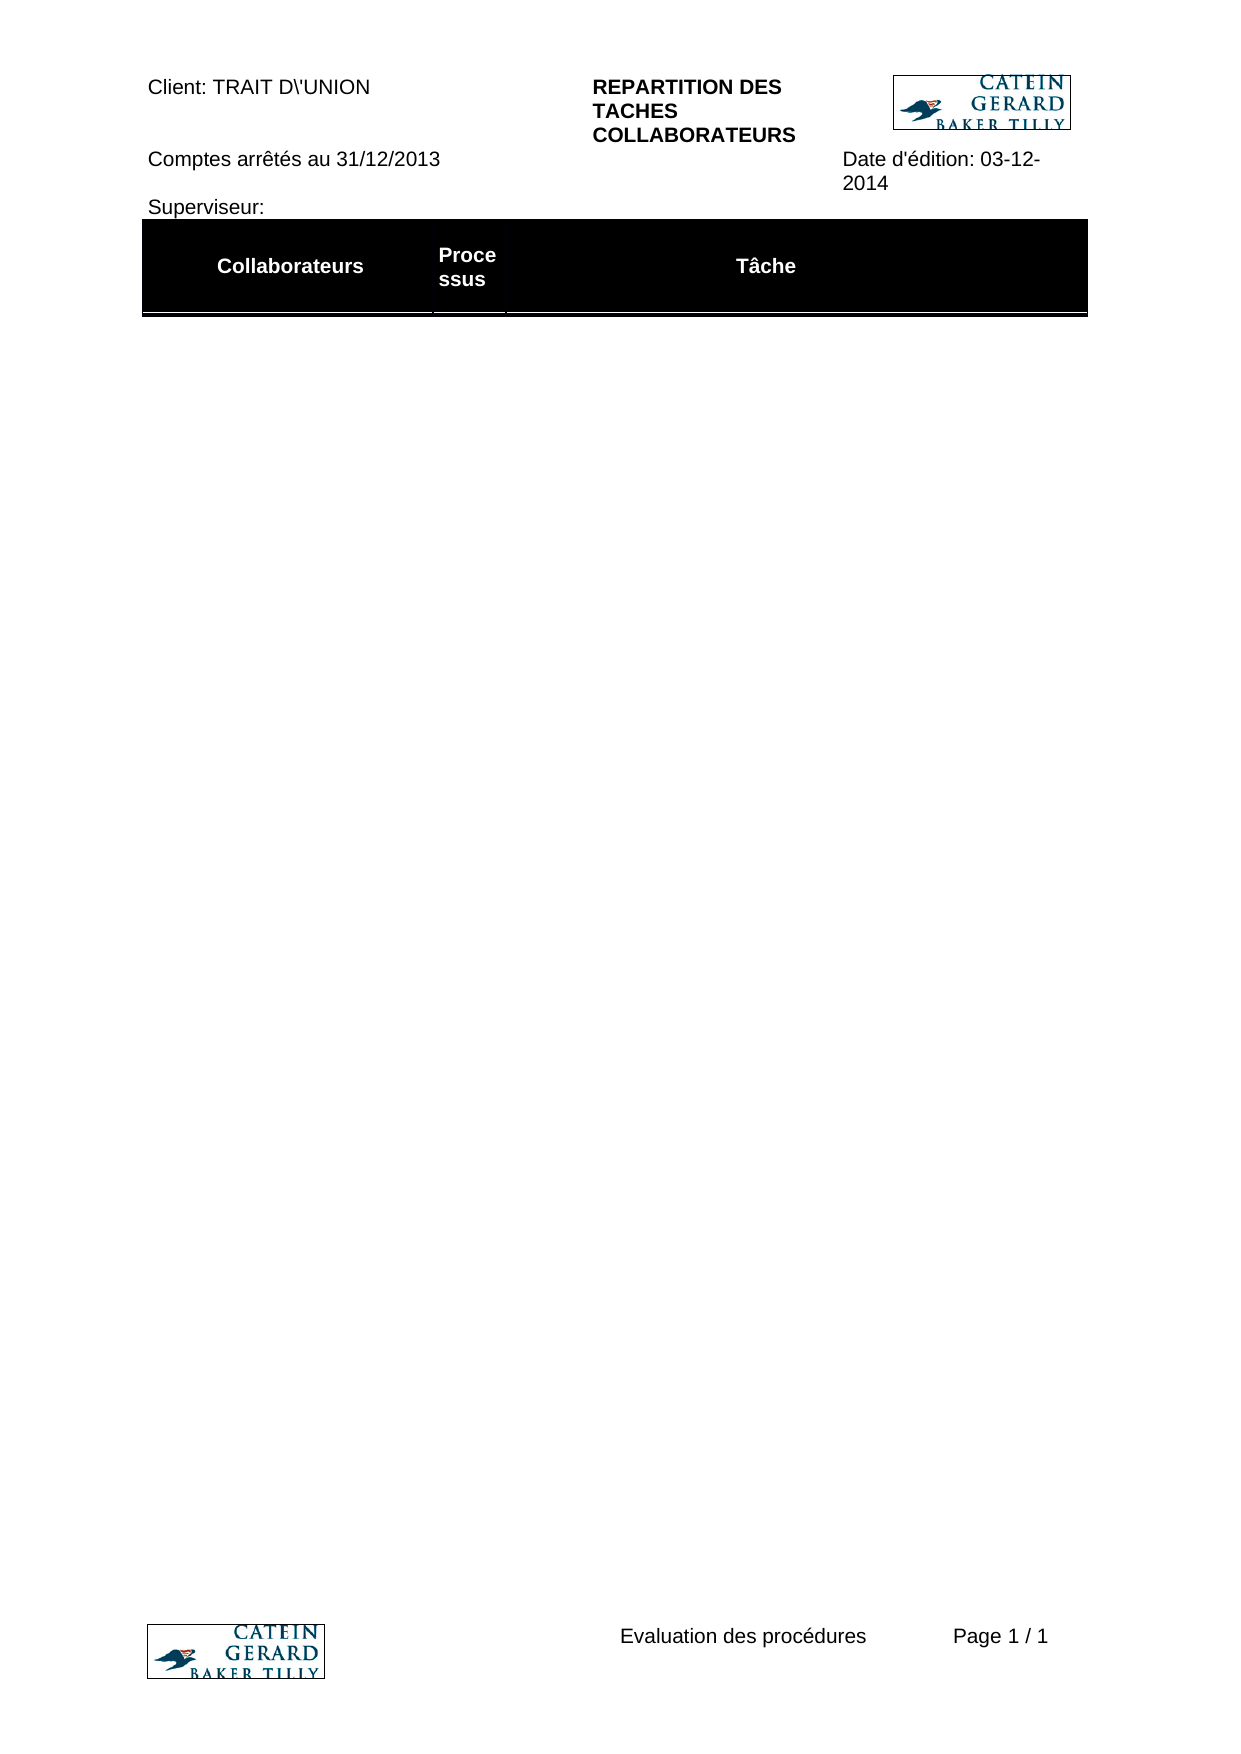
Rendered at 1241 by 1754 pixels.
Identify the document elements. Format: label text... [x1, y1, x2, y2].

picture [148, 1625, 324, 1678]
table_header Processus [434, 220, 505, 312]
table_header Tâche [507, 220, 1087, 312]
picture [894, 76, 1070, 129]
table_header Collaborateurs [143, 220, 432, 312]
